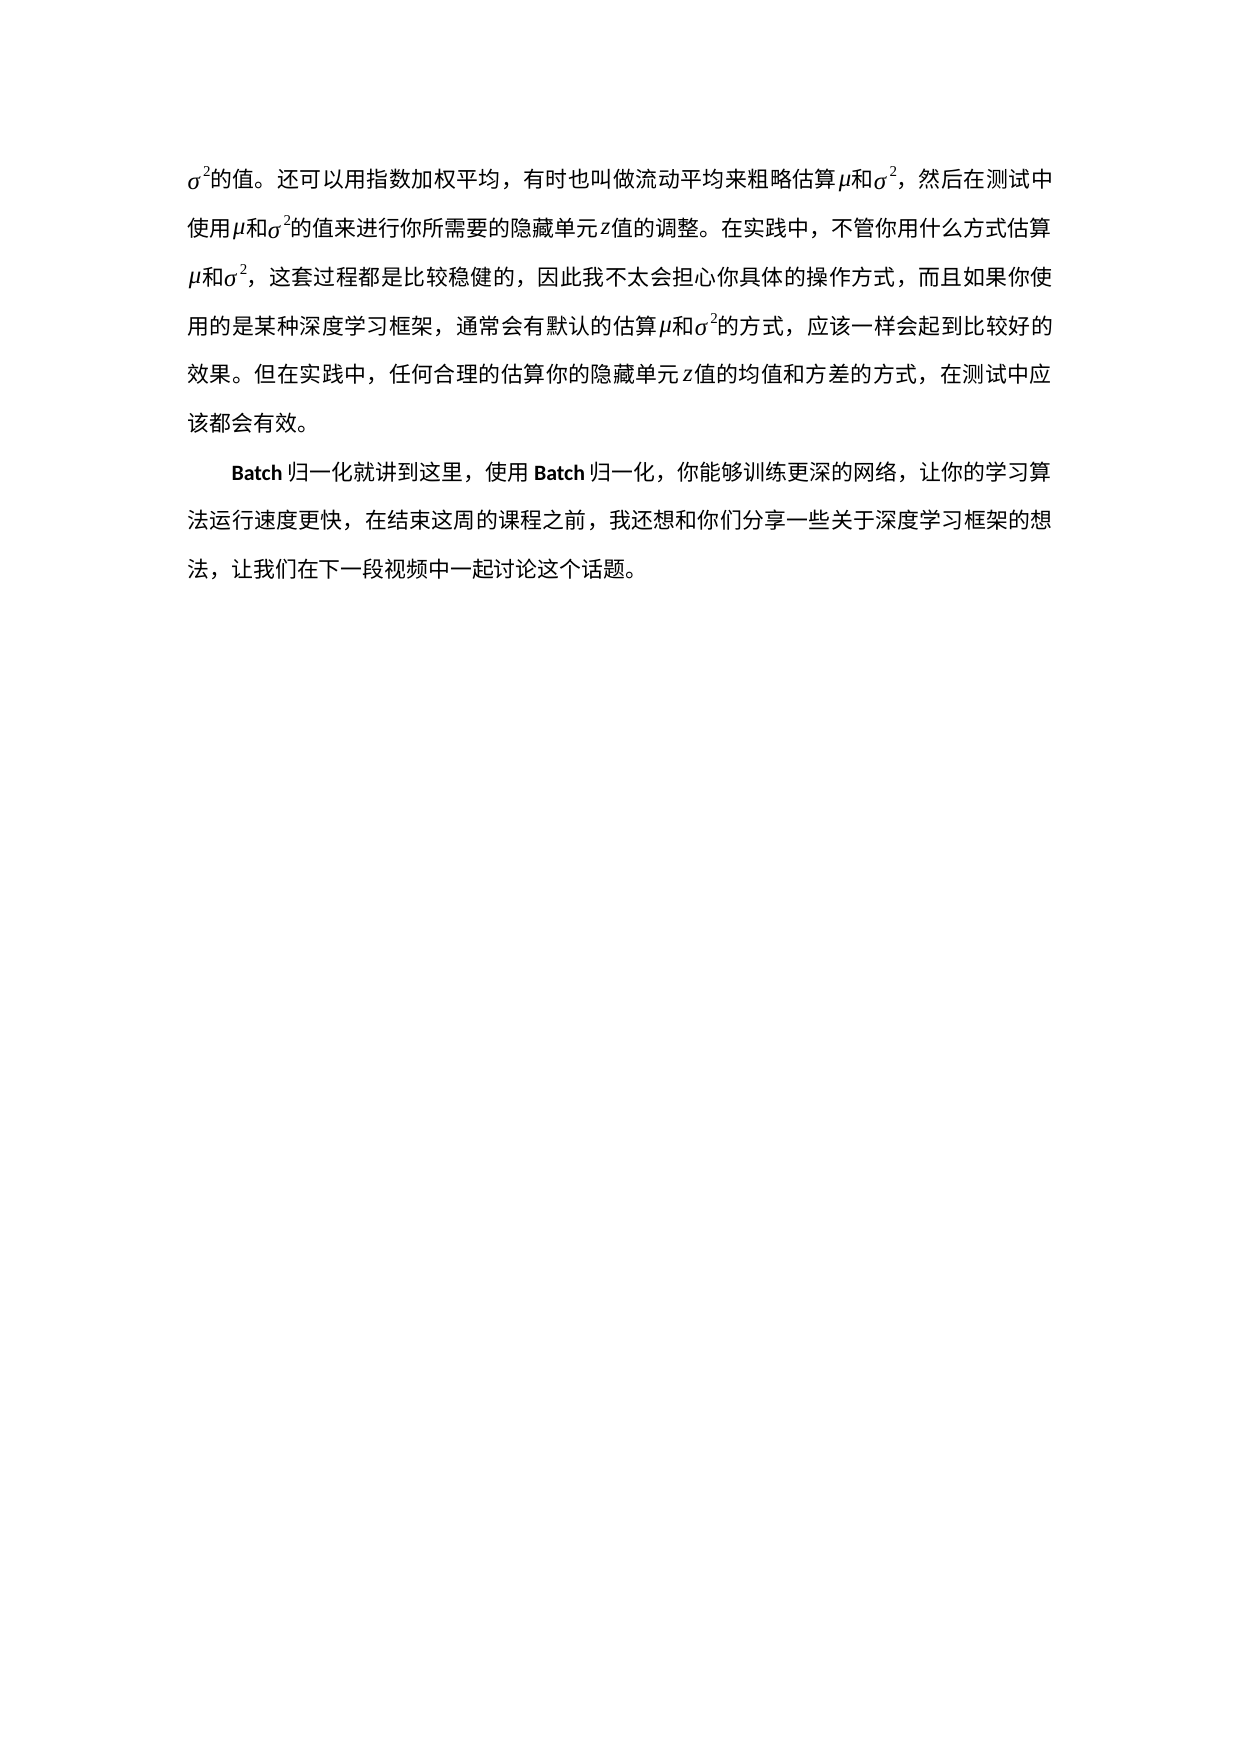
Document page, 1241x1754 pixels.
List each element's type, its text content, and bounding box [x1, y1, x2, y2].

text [187, 162, 1053, 438]
text Batch归一化就讲到这里，使用Batch归一化，你能够训练更深的网络，让你的学习算法运行速度更快，在结束这周的课程之前，我还想和你们分享一些关于深度学习框架的想法，让我们在下一段视频中一起讨论这个话题。 [187, 454, 1053, 584]
